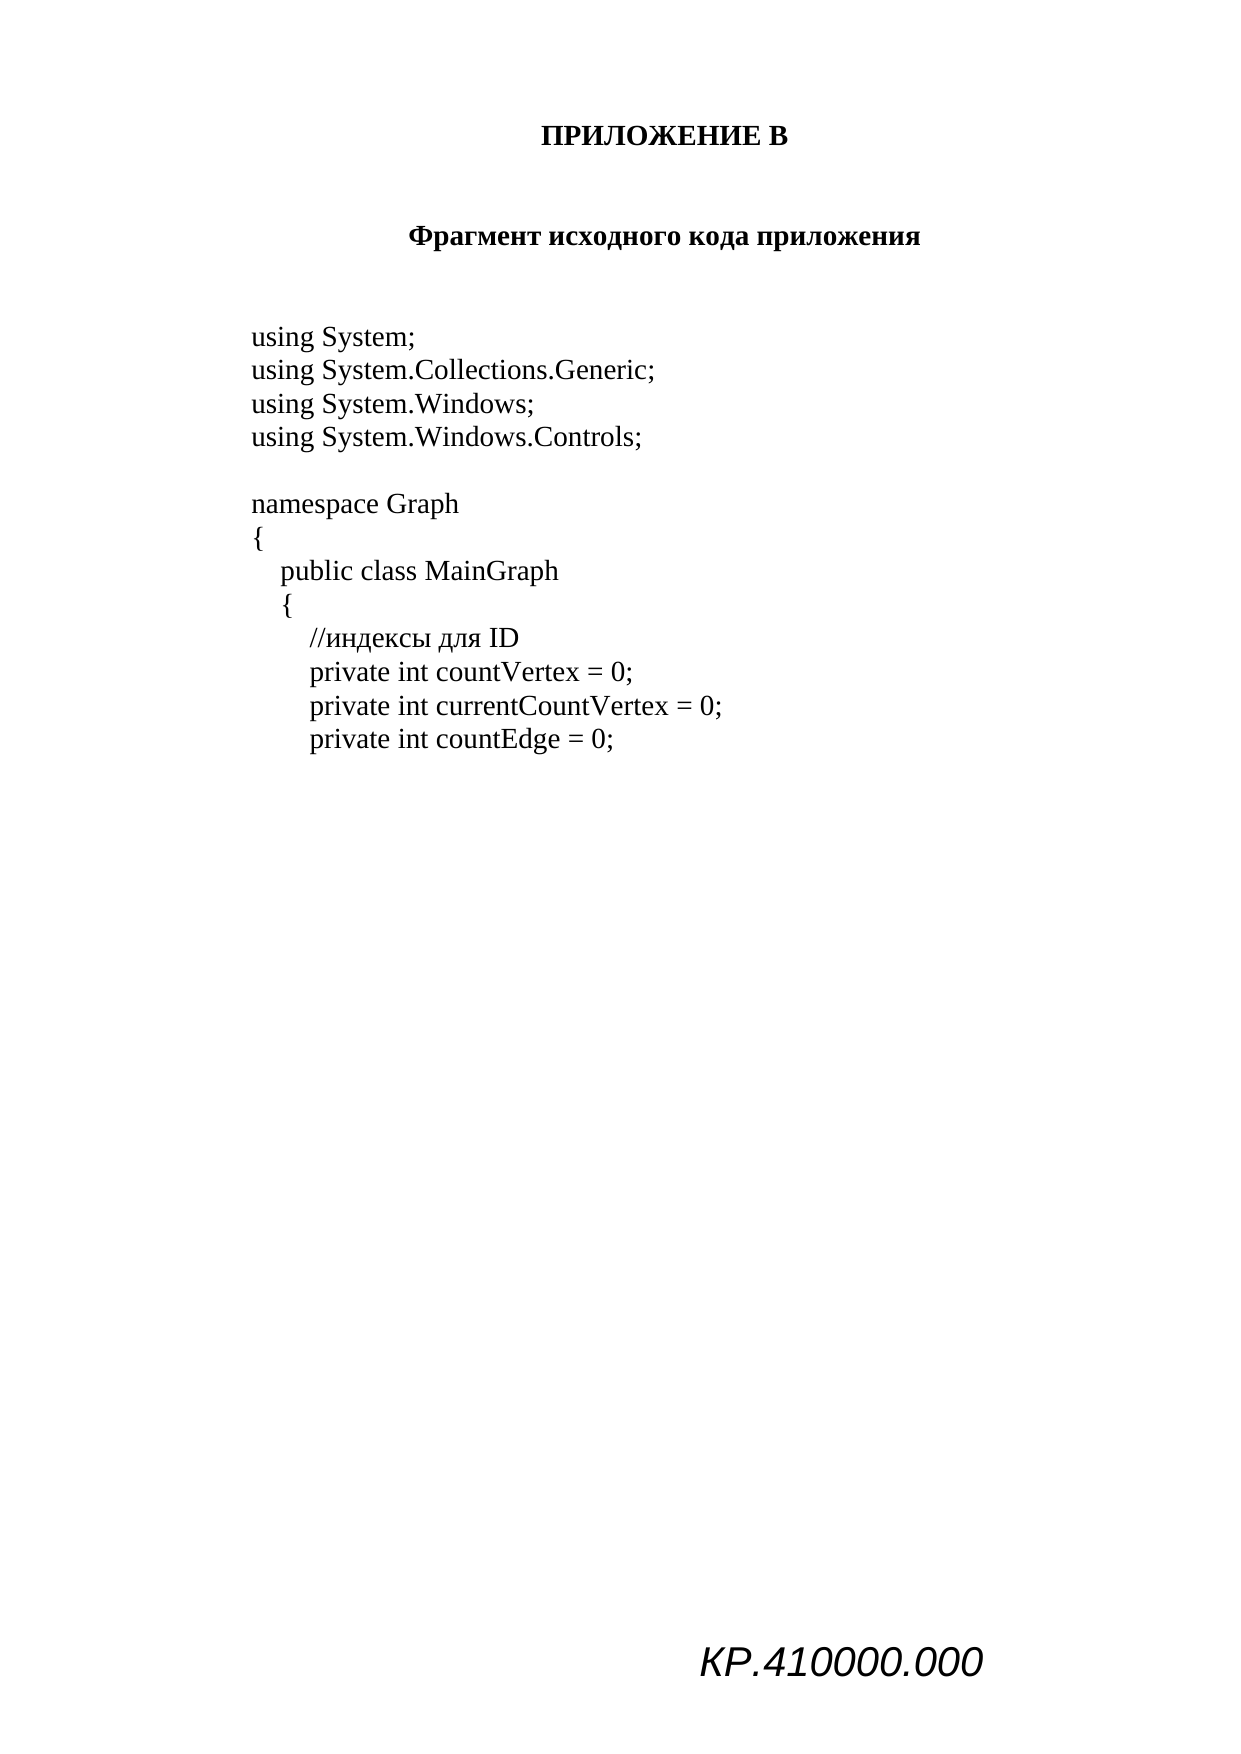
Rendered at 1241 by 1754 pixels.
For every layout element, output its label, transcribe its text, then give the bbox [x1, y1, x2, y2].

text private int countEdge = 0; [177, 721, 1152, 755]
text //индексы для ID [177, 621, 1152, 654]
text { [177, 520, 1152, 553]
text { [177, 587, 1152, 621]
text private int currentCountVertex = 0; [177, 688, 1152, 721]
text public class MainGraph [177, 553, 1152, 587]
text Фрагмент исходного кода приложения [177, 218, 1152, 252]
text using System; [177, 319, 1152, 352]
text using System.Collections.Generic; [177, 352, 1152, 386]
text private int countVertex = 0; [177, 654, 1152, 688]
text ПРИЛОЖЕНИЕ B [177, 118, 1152, 152]
text using System.Windows.Controls; [177, 419, 1152, 453]
text using System.Windows; [177, 386, 1152, 419]
text namespace Graph [177, 486, 1152, 520]
